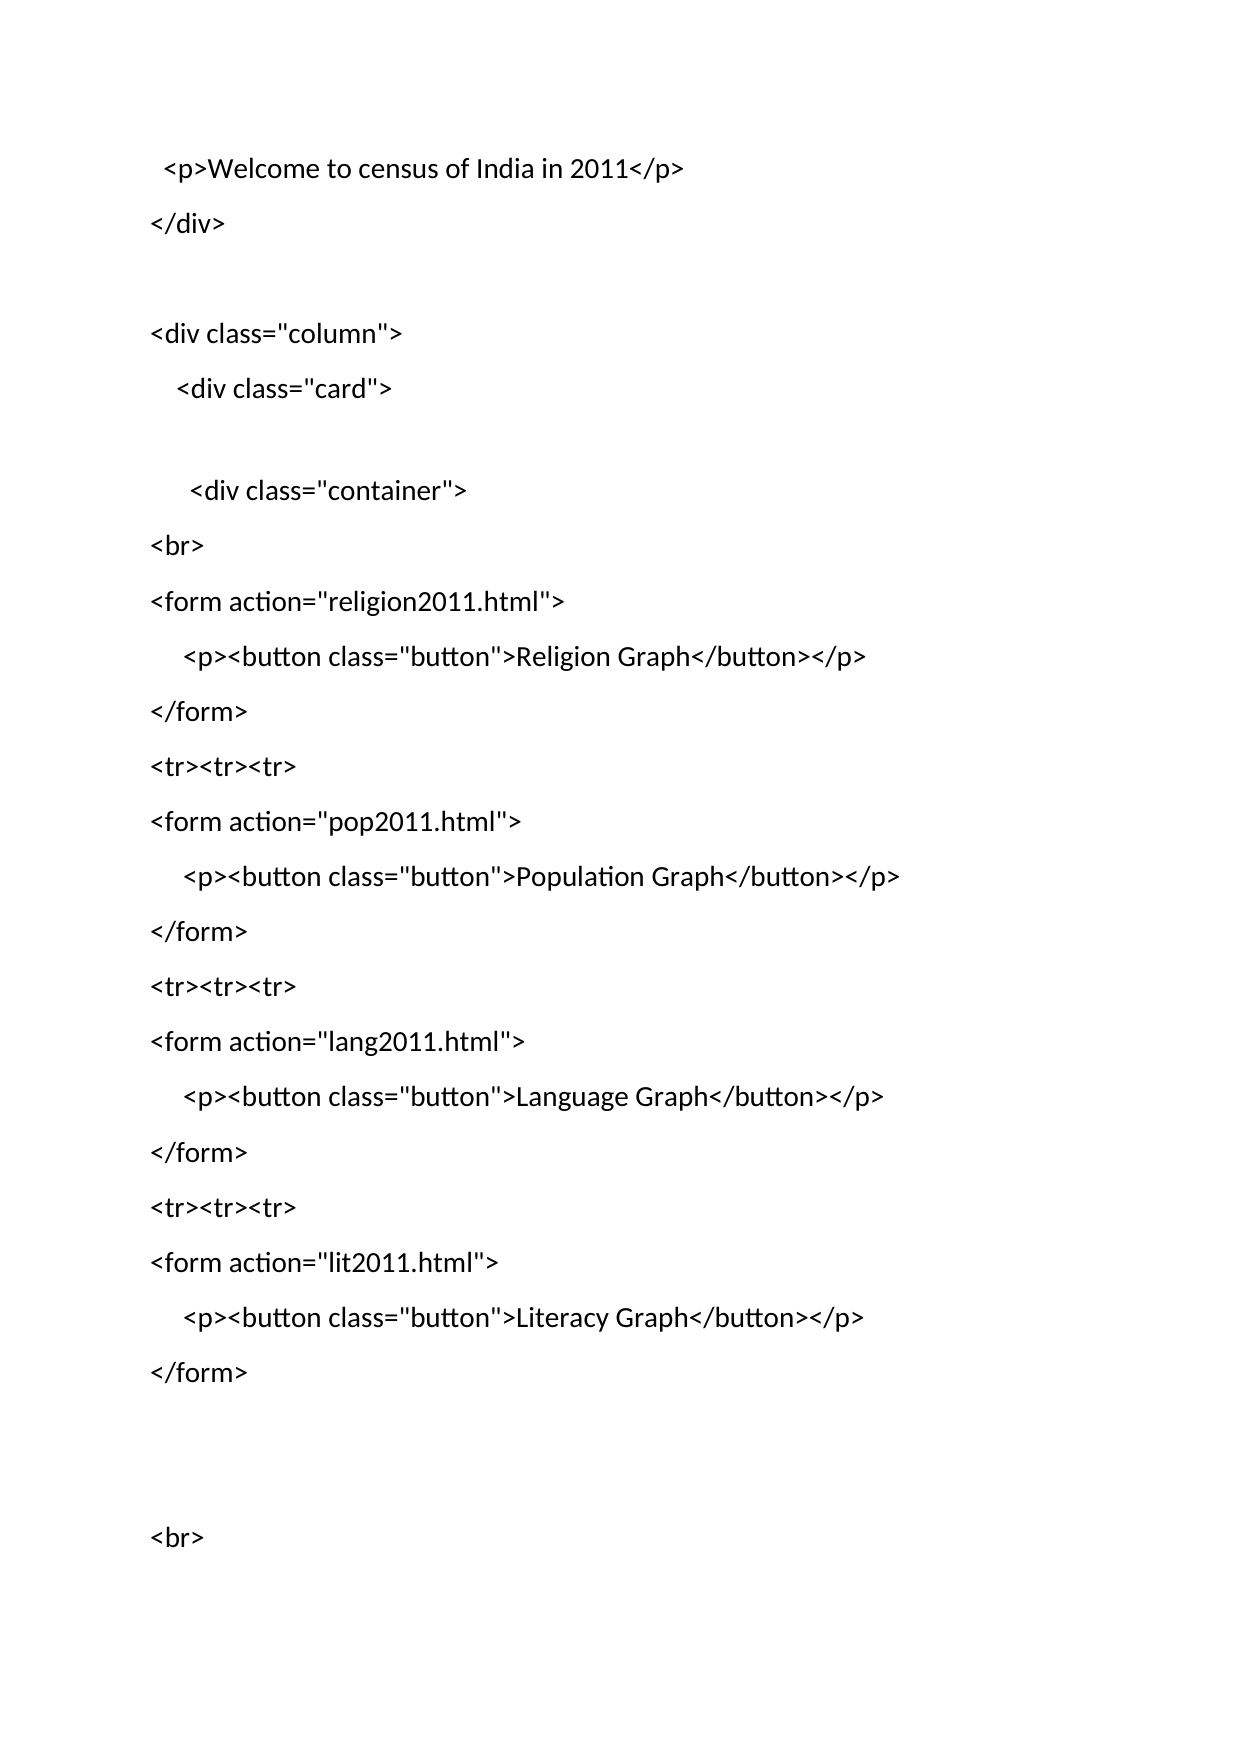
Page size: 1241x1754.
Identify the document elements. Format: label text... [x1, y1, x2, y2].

text </form> [150, 1354, 1090, 1390]
text <tr><tr><tr> [150, 1189, 1090, 1224]
text <p><button class="button">Religion Graph</button></p> [150, 638, 1090, 673]
text <tr><tr><tr> [150, 748, 1090, 783]
text </form> [150, 693, 1090, 728]
text <form action="religion2011.html"> [150, 583, 1090, 618]
text </form> [150, 1134, 1090, 1169]
text <tr><tr><tr> [150, 968, 1090, 1004]
text <p><button class="button">Population Graph</button></p> [150, 858, 1090, 894]
text <form action="pop2011.html"> [150, 803, 1090, 839]
text <form action="lit2011.html"> [150, 1244, 1090, 1279]
text <p>Welcome to census of India in 2011</p> [150, 150, 1090, 186]
text </div> [150, 205, 1090, 241]
text <p><button class="button">Literacy Graph</button></p> [150, 1299, 1090, 1334]
text </form> [150, 913, 1090, 949]
text <form action="lang2011.html"> [150, 1023, 1090, 1059]
text <div class="container"> [150, 472, 1090, 508]
text <br> [150, 1519, 1090, 1555]
text <div class="column"> [150, 315, 1090, 351]
text <br> [150, 527, 1090, 563]
text <p><button class="button">Language Graph</button></p> [150, 1078, 1090, 1114]
text <div class="card"> [150, 370, 1090, 406]
